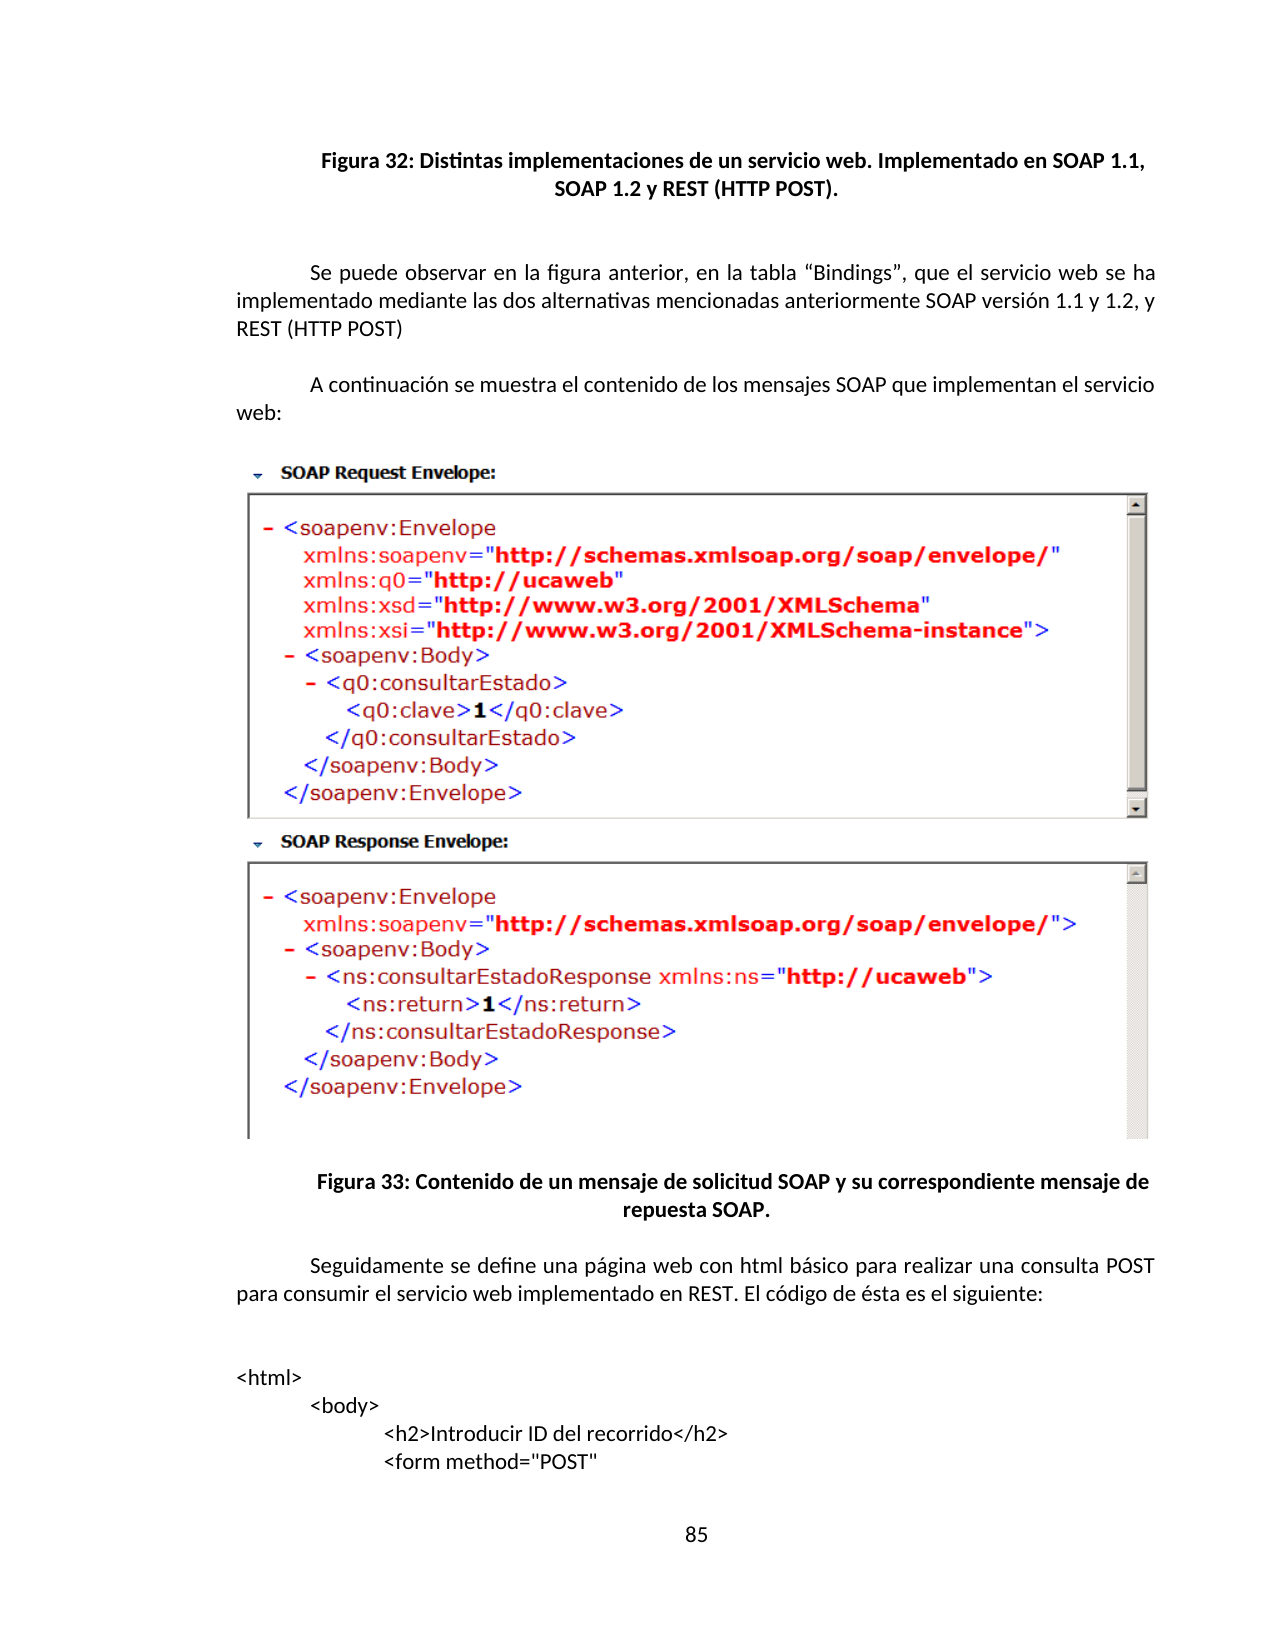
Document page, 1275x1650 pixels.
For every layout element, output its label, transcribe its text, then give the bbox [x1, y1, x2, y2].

text <h2>Introducir ID del recorrido</h2> [236, 1419, 1157, 1447]
text Figura 33: Contenido de un mensaje de solicitud SOAP y su correspondiente mensaje de repuesta SOAP. [236, 1167, 1157, 1223]
picture [236, 454, 1152, 1139]
text <body> [236, 1391, 1157, 1419]
text <html> [236, 1363, 1157, 1391]
text A continuación se muestra el contenido de los mensajes SOAP que implementan el servicio web: [236, 370, 1157, 426]
text Se puede observar en la figura anterior, en la tabla “Bindings”, que el servicio web se ha implementado mediante las dos alternativas mencionadas anteriormente SOAP versión 1.1 y 1.2, y REST (HTTP POST) [236, 258, 1157, 342]
text Seguidamente se define una página web con html básico para realizar una consulta POST para consumir el servicio web implementado en REST. El código de ésta es el siguiente: [236, 1251, 1157, 1307]
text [236, 1447, 1157, 1503]
text Figura 32: Distintas implementaciones de un servicio web. Implementado en SOAP 1.1, SOAP 1.2 y REST (HTTP POST). [236, 146, 1157, 202]
